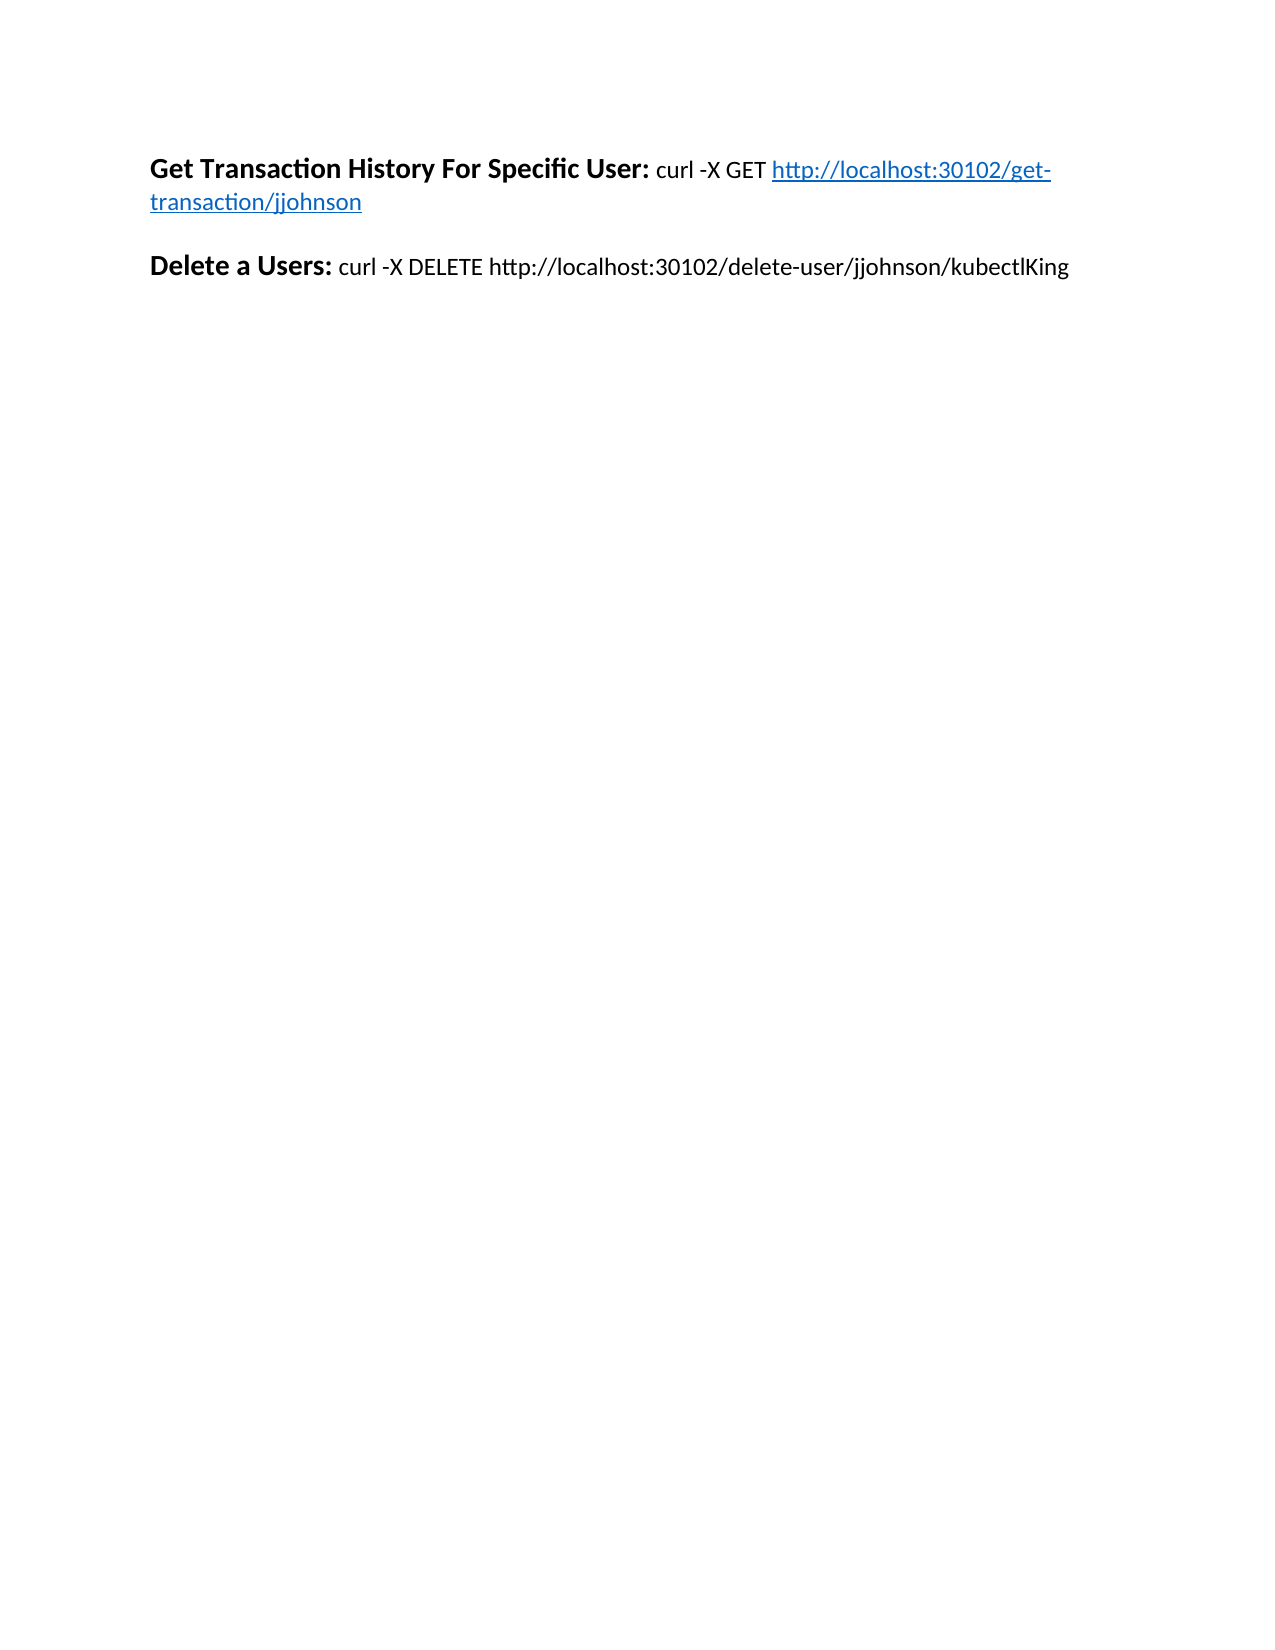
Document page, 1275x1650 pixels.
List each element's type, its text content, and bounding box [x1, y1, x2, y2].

text Delete a Users: curl -X DELETE http://localhost:30102/delete-user/jjohnson/kubectlKing [150, 247, 1125, 282]
text Get Transaction History For Specific User: curl -X GET http://localhost:30102/get-transaction/jjohnson [150, 150, 1125, 216]
